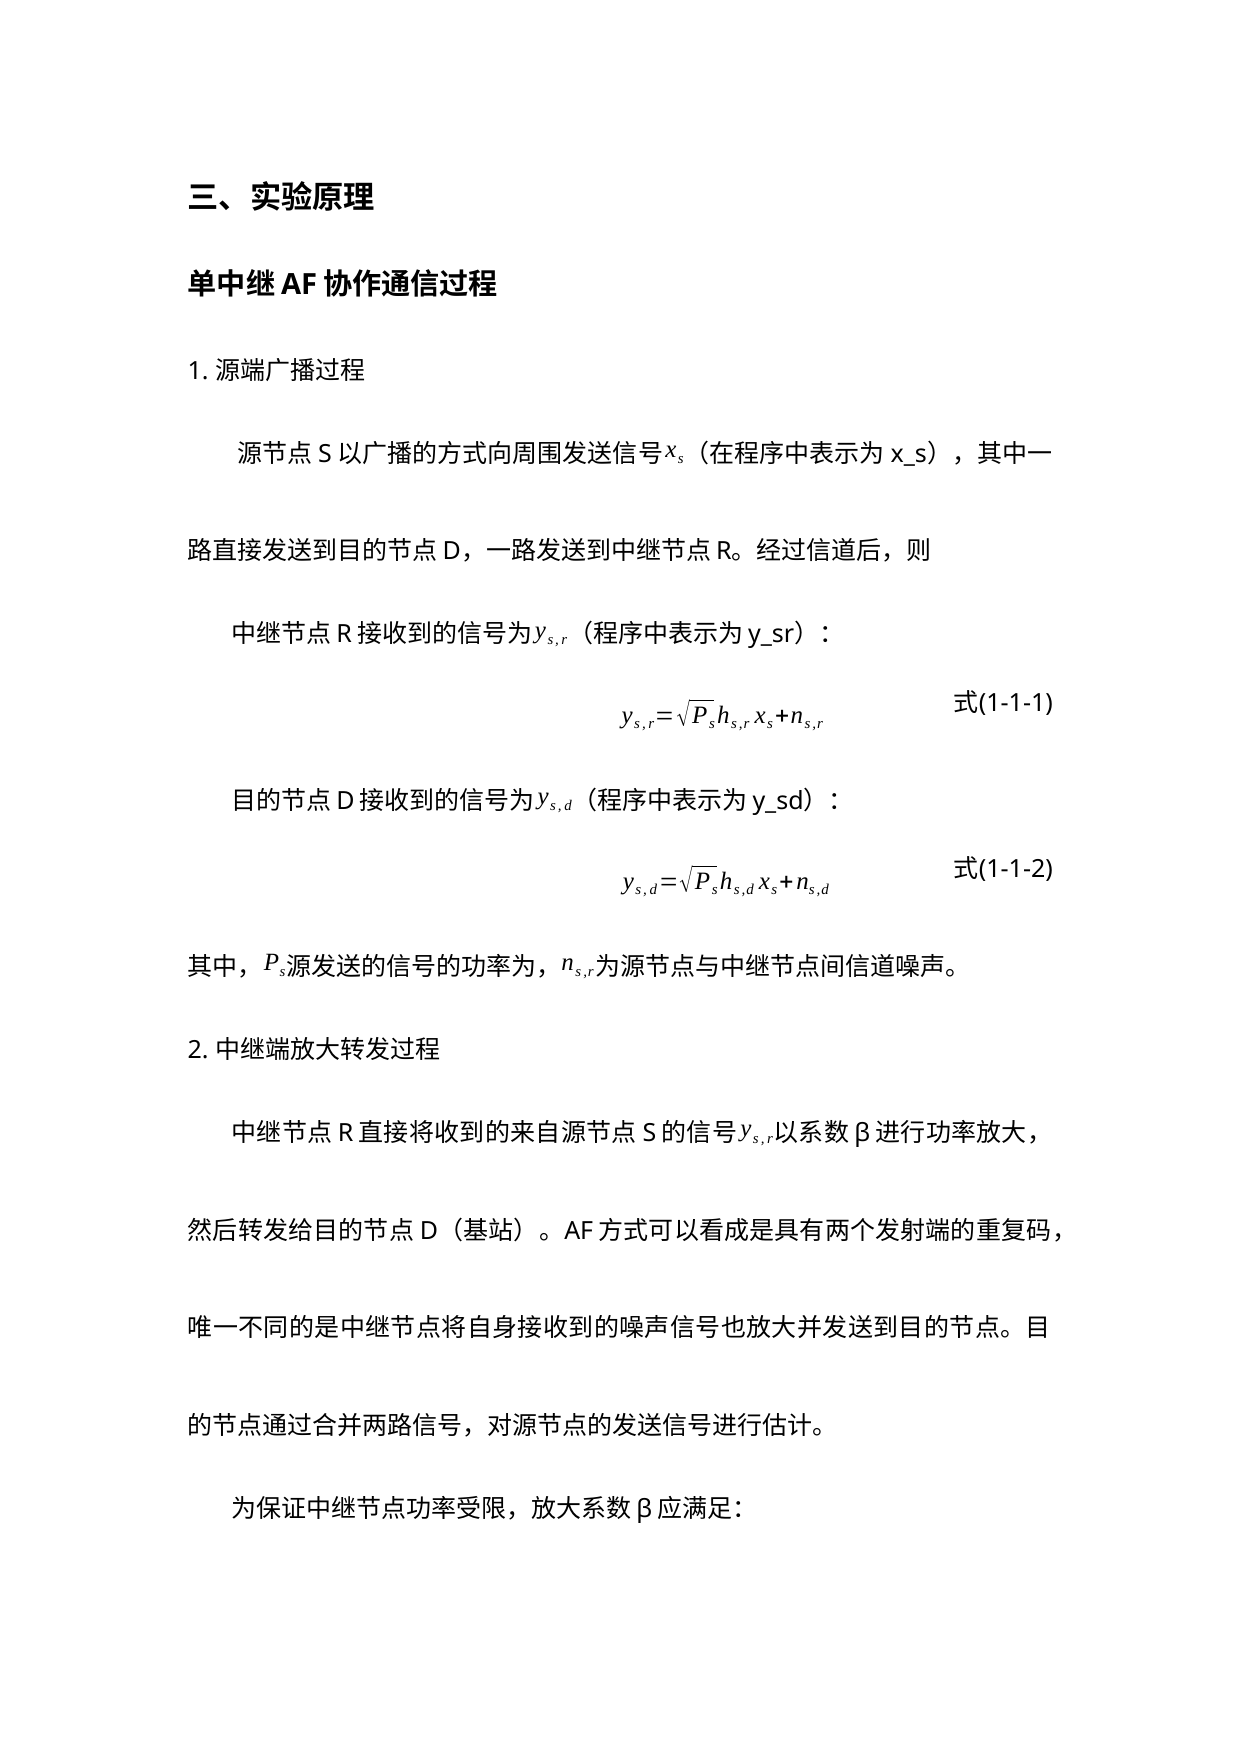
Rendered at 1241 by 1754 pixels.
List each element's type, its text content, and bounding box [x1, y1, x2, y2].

text 目的节点D接收到的信号为（程序中表示为y_sd）： [187, 766, 1053, 831]
text 1. 源端广播过程 [187, 336, 1053, 401]
text 单中继AF协作通信过程 [187, 249, 1053, 314]
text 式(1-1-2) [187, 849, 1053, 914]
text 为保证中继节点功率受限，放大系数β应满足： [187, 1474, 1053, 1539]
text 2. 中继端放大转发过程 [187, 1015, 1053, 1080]
text 式(1-1-1) [187, 683, 1053, 748]
text 中继节点R接收到的信号为（程序中表示为y_sr）： [187, 599, 1053, 664]
text 其中，源发送的信号的功率为，为源节点与中继节点间信道噪声。 [187, 932, 1053, 997]
text 源节点S以广播的方式向周围发送信号（在程序中表示为x_s），其中一路直接发送到目的节点D，一路发送到中继节点R。经过信道后，则 [187, 419, 1053, 581]
text 三、实验原理 [187, 162, 1053, 227]
text 中继节点R直接将收到的来自源节点S的信号以系数β进行功率放大，然后转发给目的节点D（基站）。AF方式可以看成是具有两个发射端的重复码，唯一不同的是中继节点将自身接收到的噪声信号也放大并发送到目的节点。目的节点通过合并两路信号，对源节点的发送信号进行估计。 [187, 1098, 1053, 1456]
